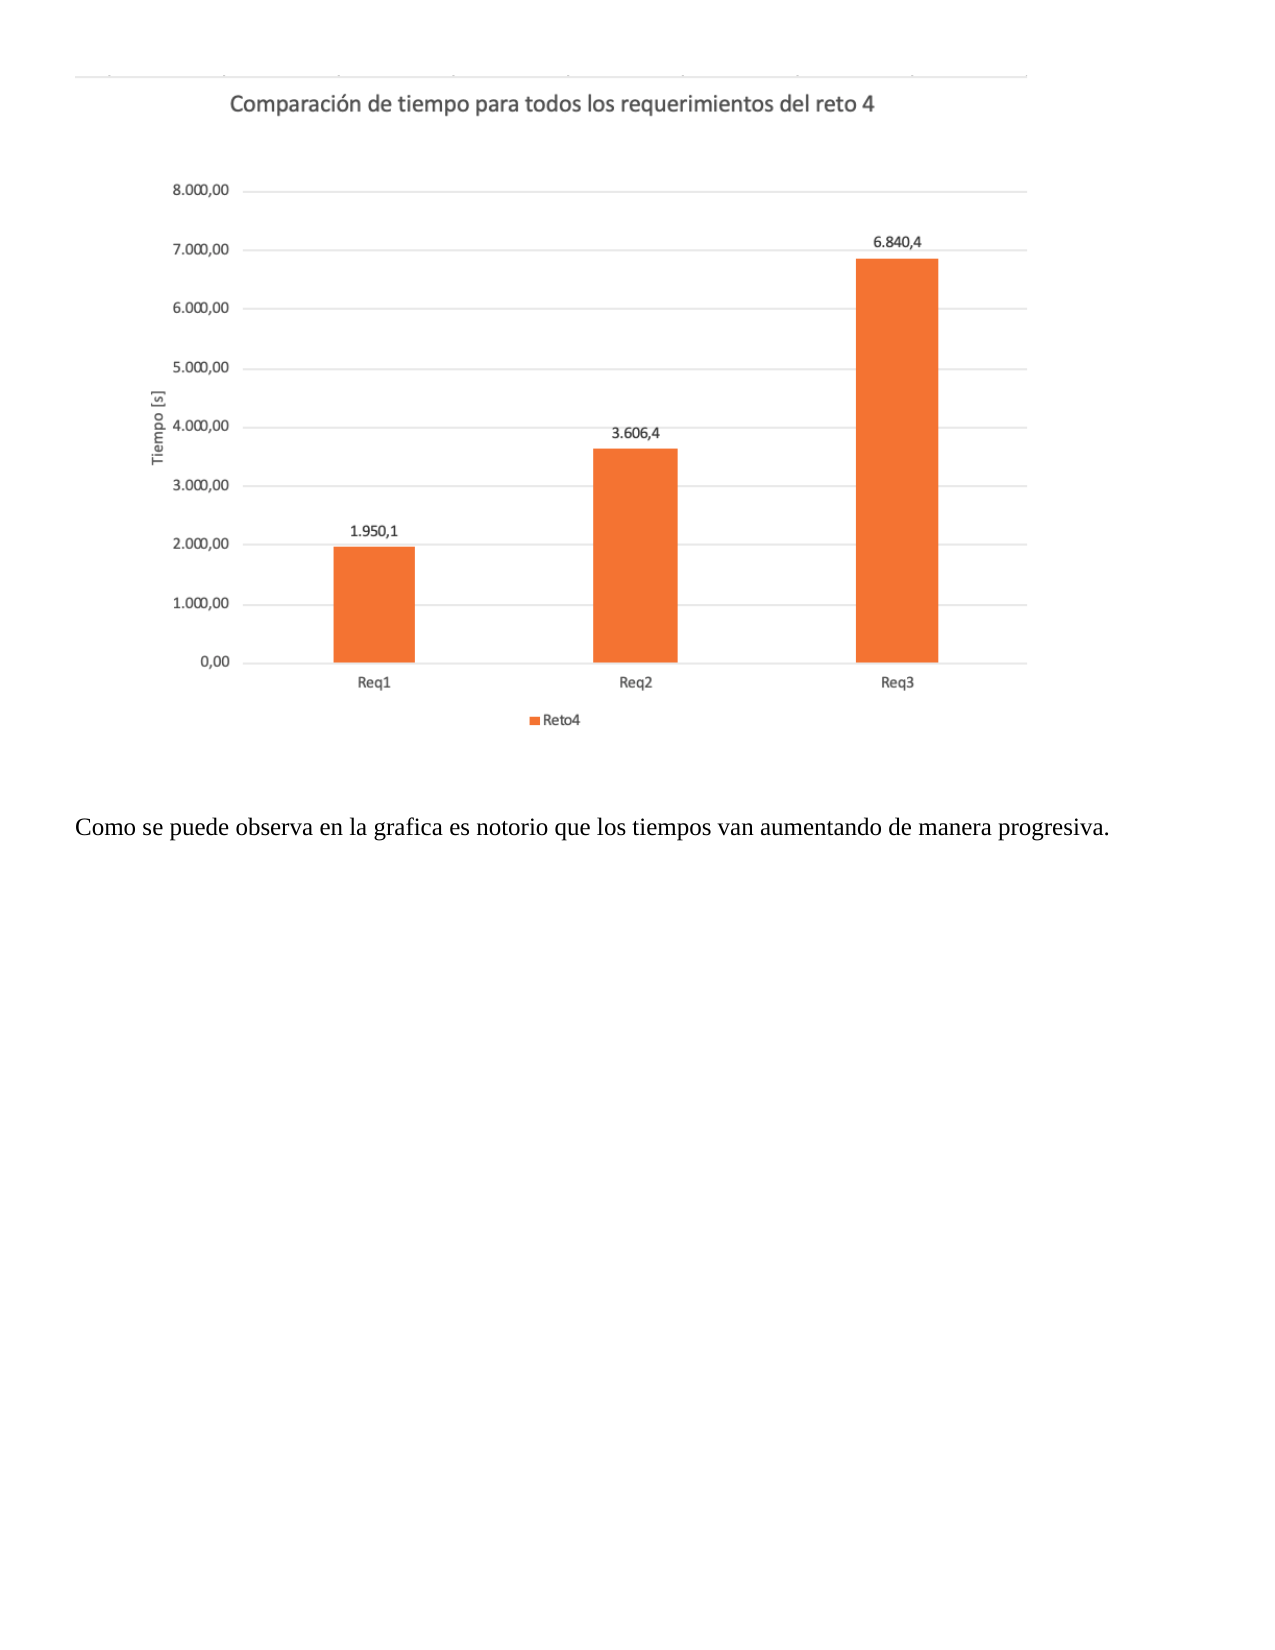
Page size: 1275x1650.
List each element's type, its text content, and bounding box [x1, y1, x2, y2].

text Como se puede observa en la grafica es notorio que los tiempos van aumentando de manera progresiva. [75, 812, 1200, 841]
picture [75, 75, 1028, 746]
